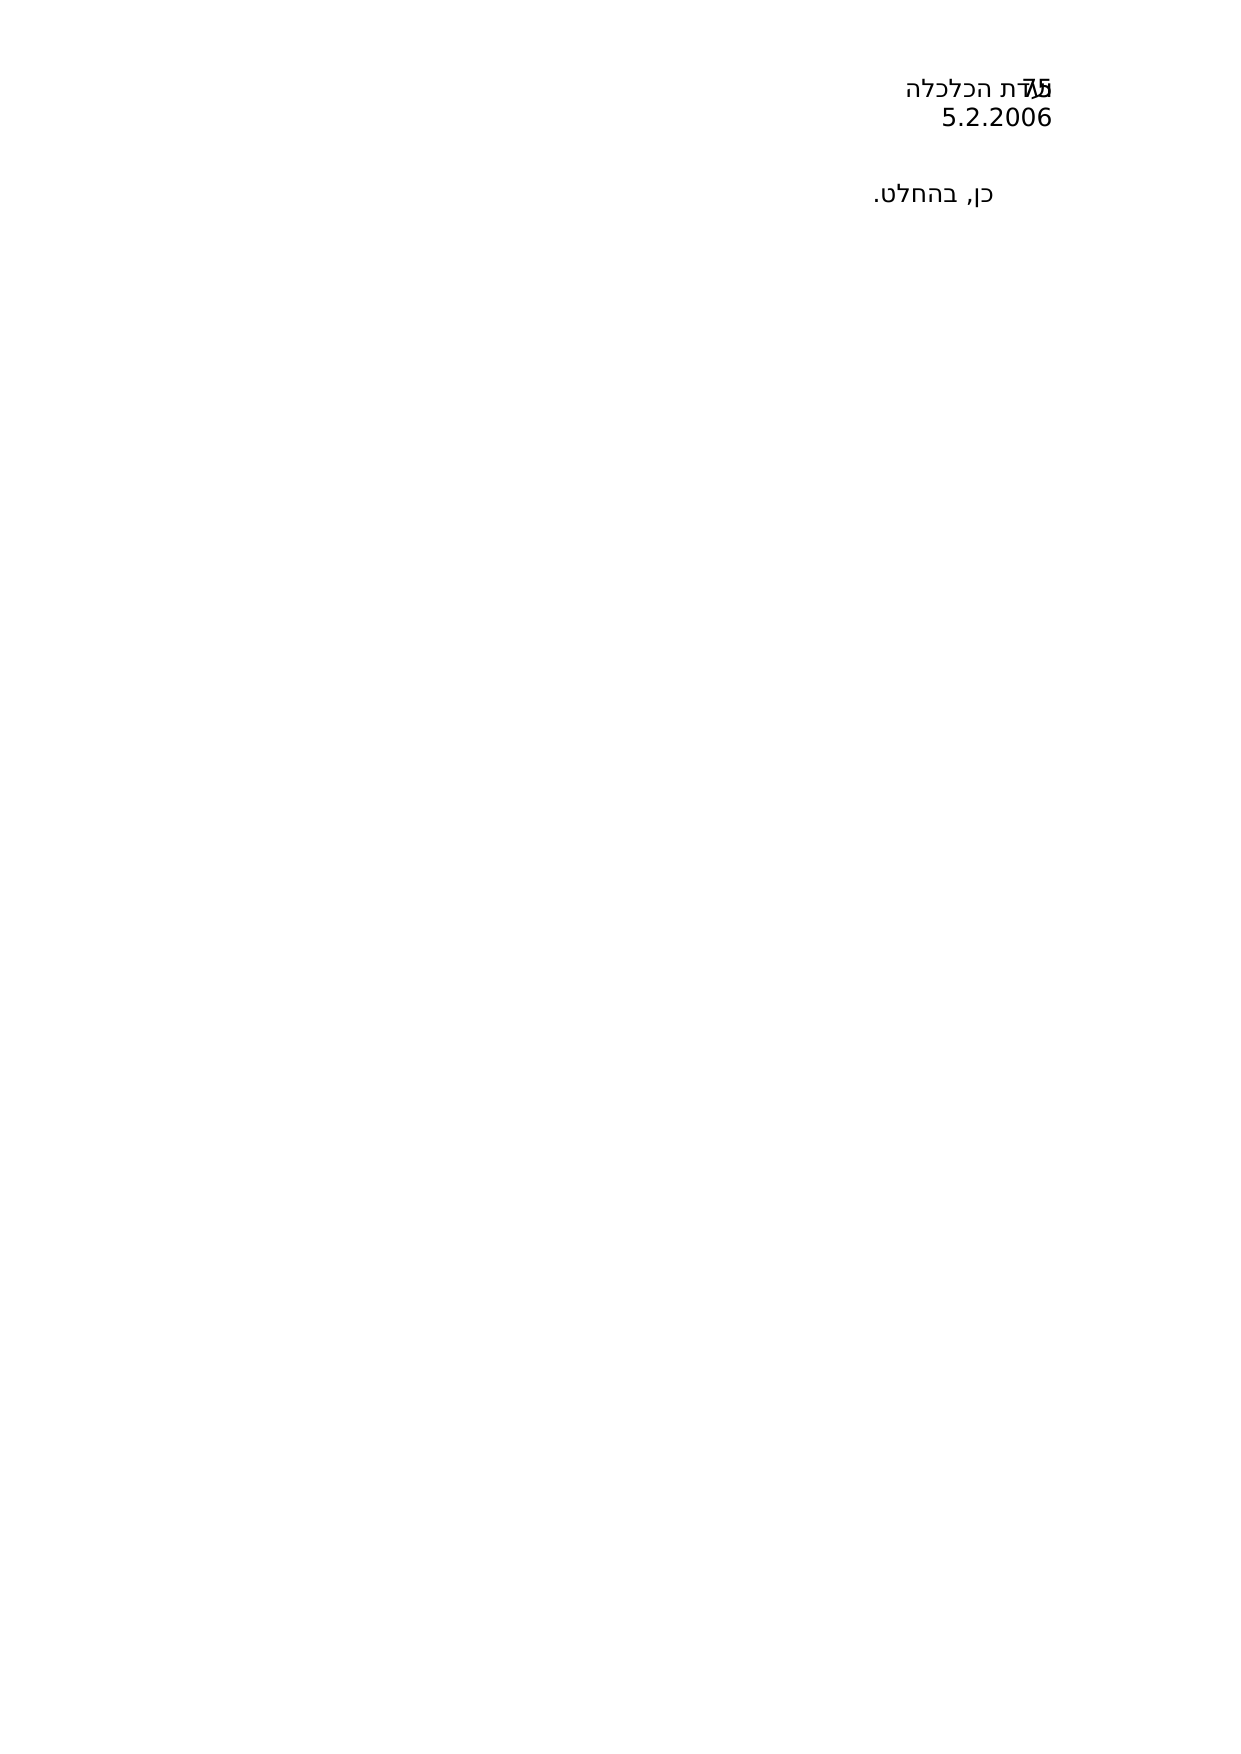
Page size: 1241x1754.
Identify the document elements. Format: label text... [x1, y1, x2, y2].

text כן, בהחלט. [187, 179, 1053, 208]
